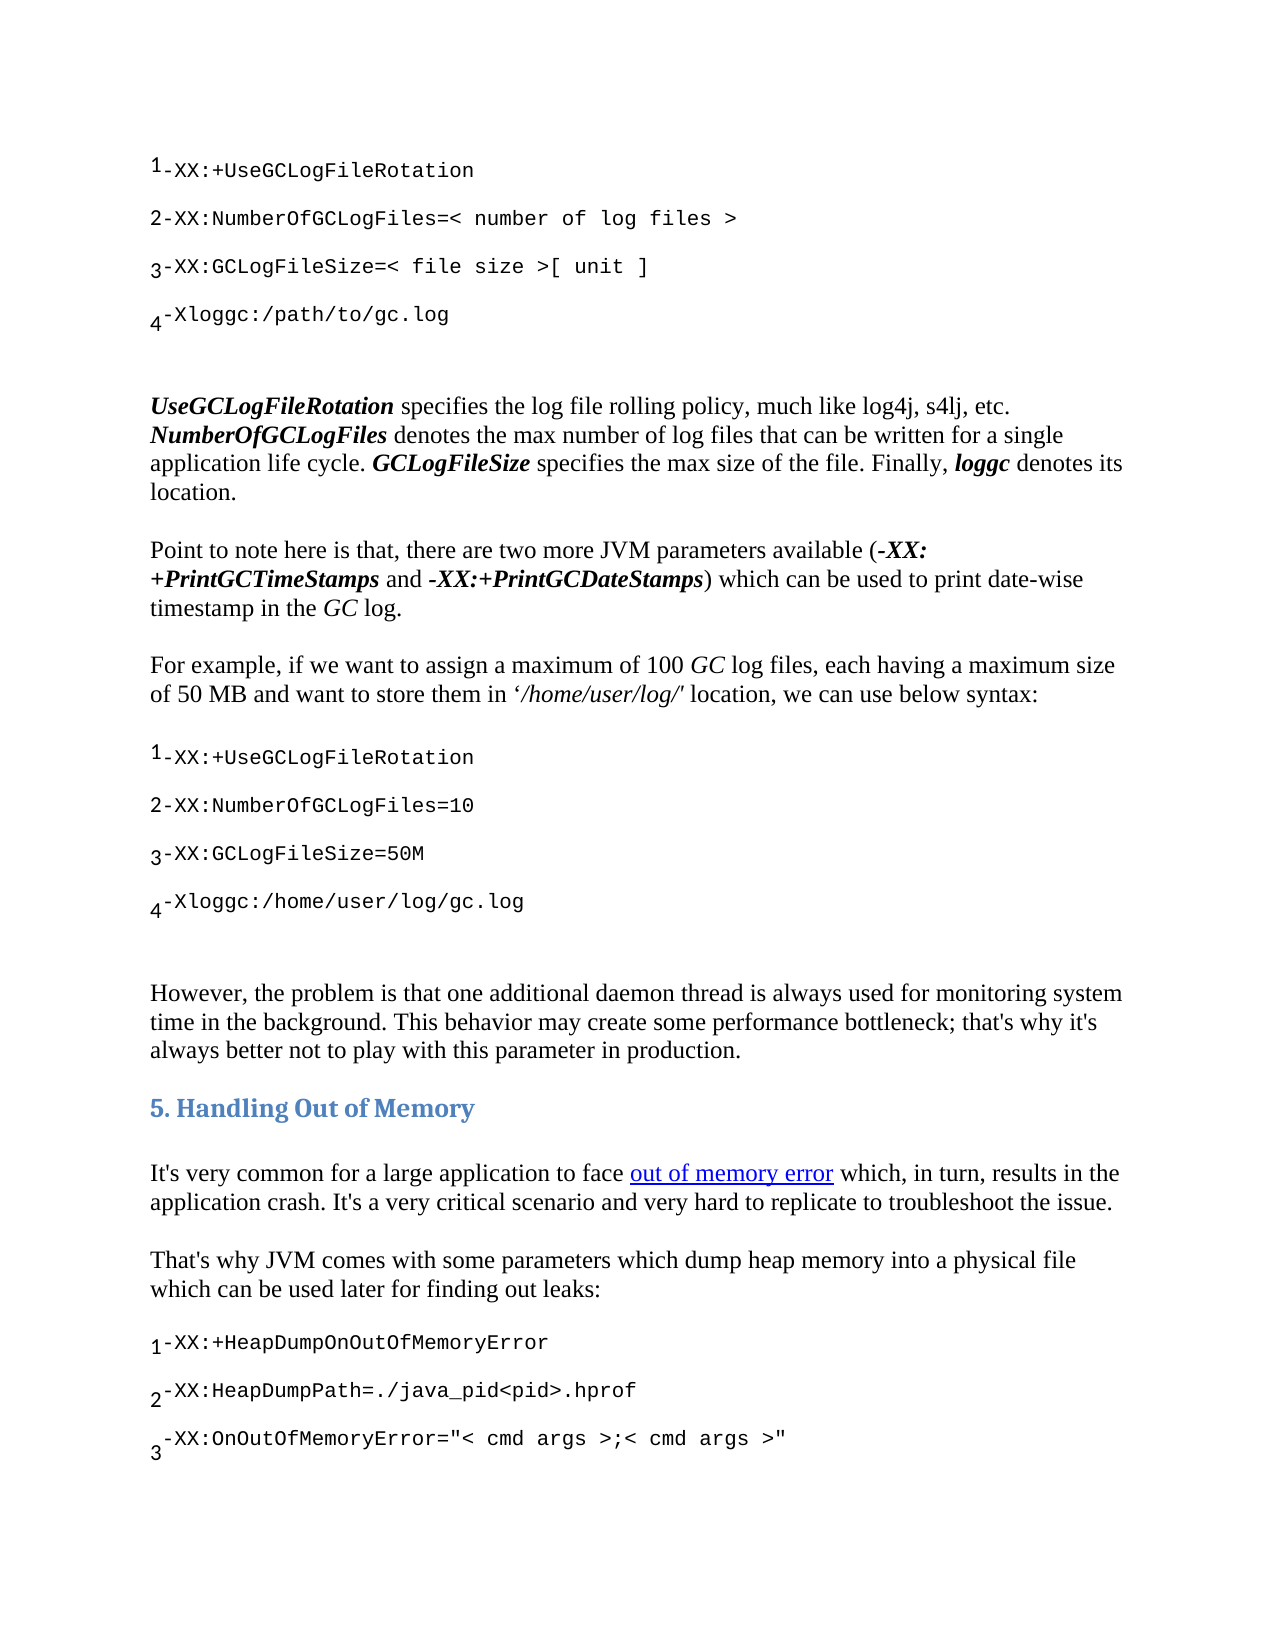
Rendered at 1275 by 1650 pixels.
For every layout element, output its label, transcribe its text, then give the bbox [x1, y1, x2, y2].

text It's very common for a large application to face out of memory error which, in turn, results in the application crash. It's a very critical scenario and very hard to replicate to troubleshoot the issue. [150, 1158, 1125, 1216]
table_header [162, 1332, 787, 1491]
text UseGCLogFileRotation specifies the log file rolling policy, much like log4j, s4lj, etc. NumberOfGCLogFiles denotes the max number of log files that can be written for a single application life cycle. GCLogFileSize specifies the max size of the file. Finally, loggc denotes its location. [150, 391, 1125, 506]
table_header -XX:+UseGCLogFileRotation -XX:NumberOfGCLogFiles=< number of log files > -XX:GCLogFileSize=< file size >[ unit ] -Xloggc:/path/to/gc.log [162, 150, 737, 362]
text Point to note here is that, there are two more JVM parameters available (-XX:+PrintGCTimeStamps and -XX:+PrintGCDateStamps) which can be used to print date-wise timestamp in the GC log. [150, 535, 1125, 621]
subtitle 5. Handling Out of Memory [150, 1093, 1125, 1125]
table_header -XX:+UseGCLogFileRotation -XX:NumberOfGCLogFiles=10 -XX:GCLogFileSize=50M -Xloggc:/home/user/log/gc.log [162, 737, 524, 949]
text However, the problem is that one additional daemon thread is always used for monitoring system time in the background. This behavior may create some performance bottleneck; that's why it's always better not to play with this parameter in production. [150, 978, 1125, 1064]
text For example, if we want to assign a maximum of 100 GC log files, each having a maximum size of 50 MB and want to store them in ‘/home/user/log/' location, we can use below syntax: [150, 651, 1125, 708]
text That's why JVM comes with some parameters which dump heap memory into a physical file which can be used later for finding out leaks: [150, 1245, 1125, 1303]
